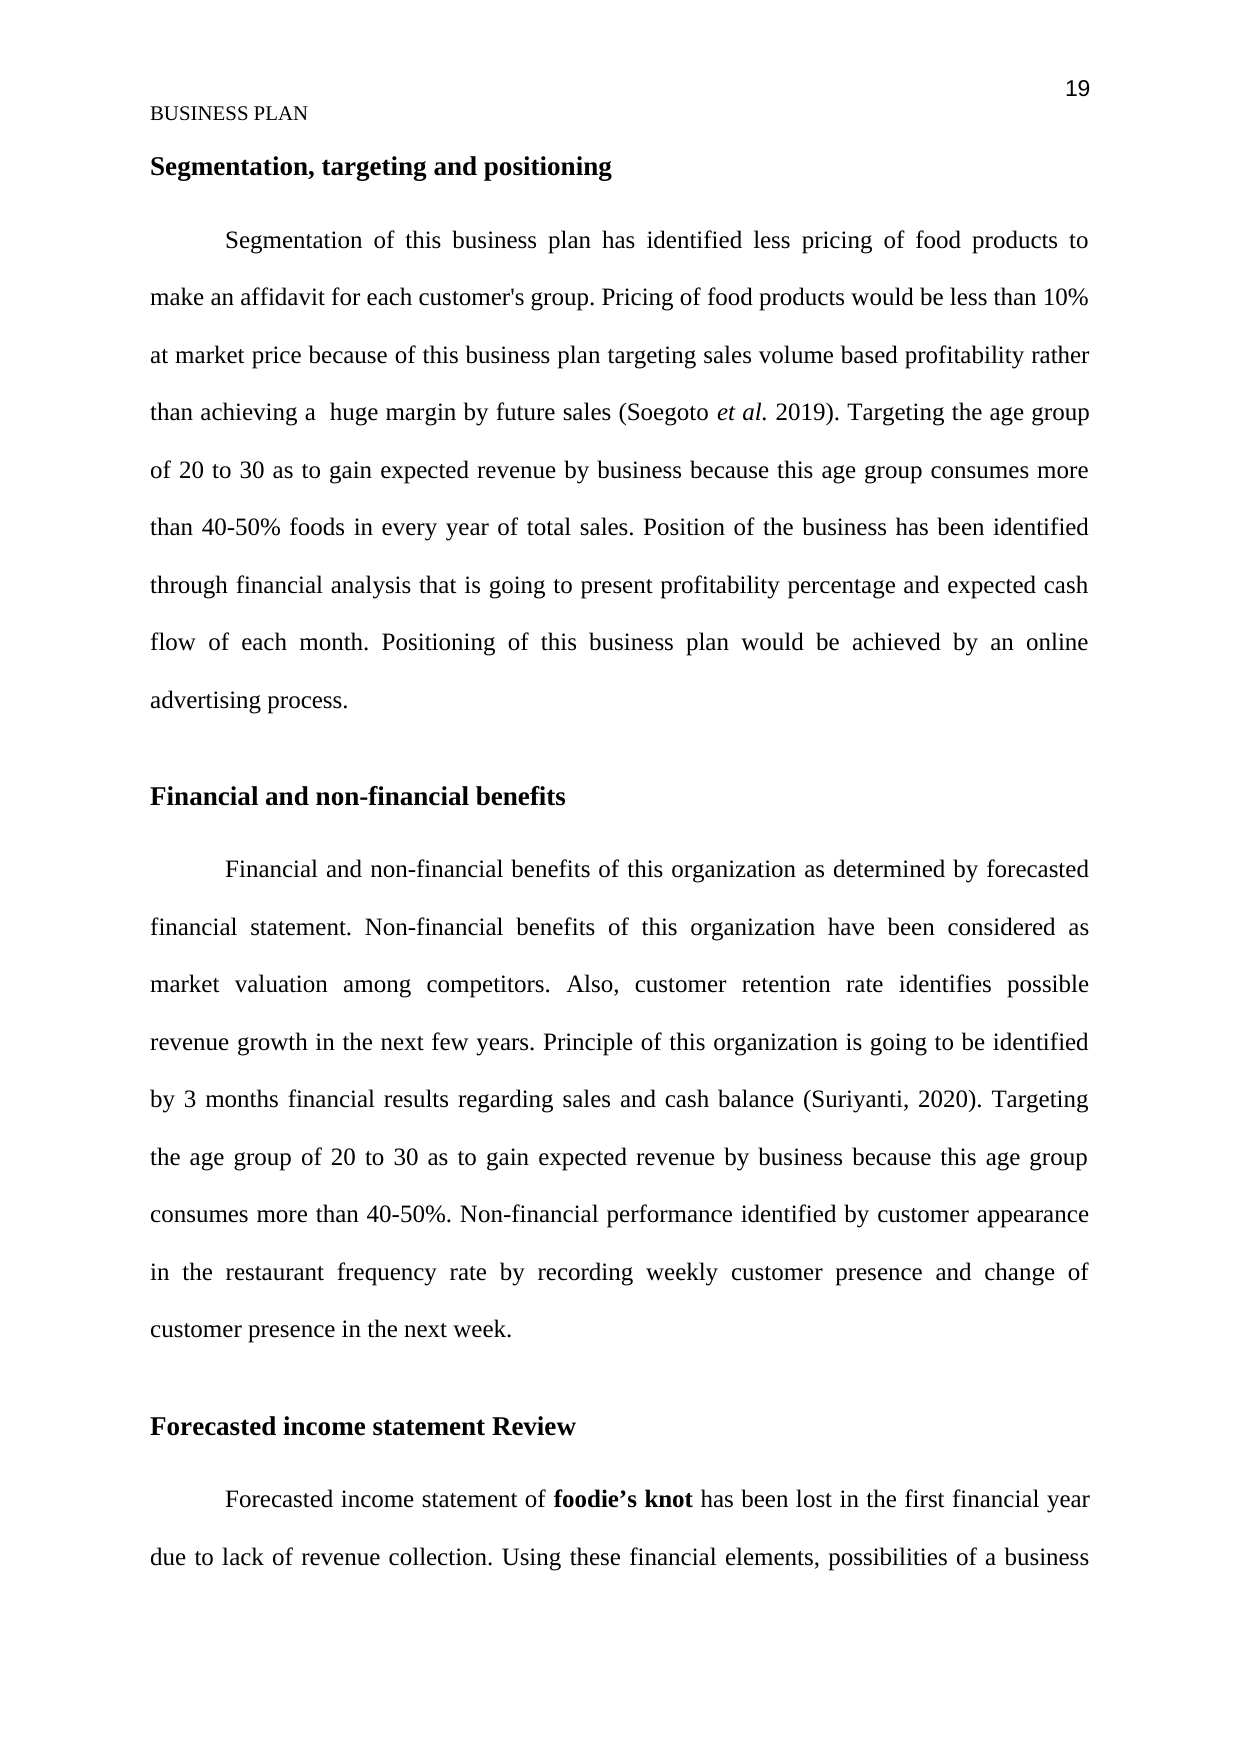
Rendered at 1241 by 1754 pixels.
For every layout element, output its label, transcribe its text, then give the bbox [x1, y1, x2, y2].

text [150, 1484, 1090, 1571]
subtitle Forecasted income statement Review [150, 1409, 1090, 1441]
text Financial and non-financial benefits of this organization as determined by forecasted financial statement. Non-financial benefits of this organization have been considered as market valuation among competitors. Also, customer retention rate identifies possible revenue growth in the next few years. Principle of this organization is going to be identified by 3 months financial results regarding sales and cash balance (Suriyanti, 2020). Targeting the age group of 20 to 30 as to gain expected revenue by business because this age group consumes more than 40-50%. Non-financial performance identified by customer appearance in the restaurant frequency rate by recording weekly customer presence and change of customer presence in the next week. [150, 854, 1090, 1343]
subtitle Financial and non-financial benefits [150, 780, 1090, 811]
subtitle Segmentation, targeting and positioning [150, 150, 1090, 181]
text Segmentation of this business plan has identified less pricing of food products to make an affidavit for each customer's group. Pricing of food products would be less than 10% at market price because of this business plan targeting sales volume based profitability rather than achieving a huge margin by future sales (Soegoto et al. 2019). Targeting the age group of 20 to 30 as to gain expected revenue by business because this age group consumes more than 40-50% foods in every year of total sales. Position of the business has been identified through financial analysis that is going to present profitability percentage and expected cash flow of each month. Positioning of this business plan would be achieved by an online advertising process. [150, 225, 1090, 713]
